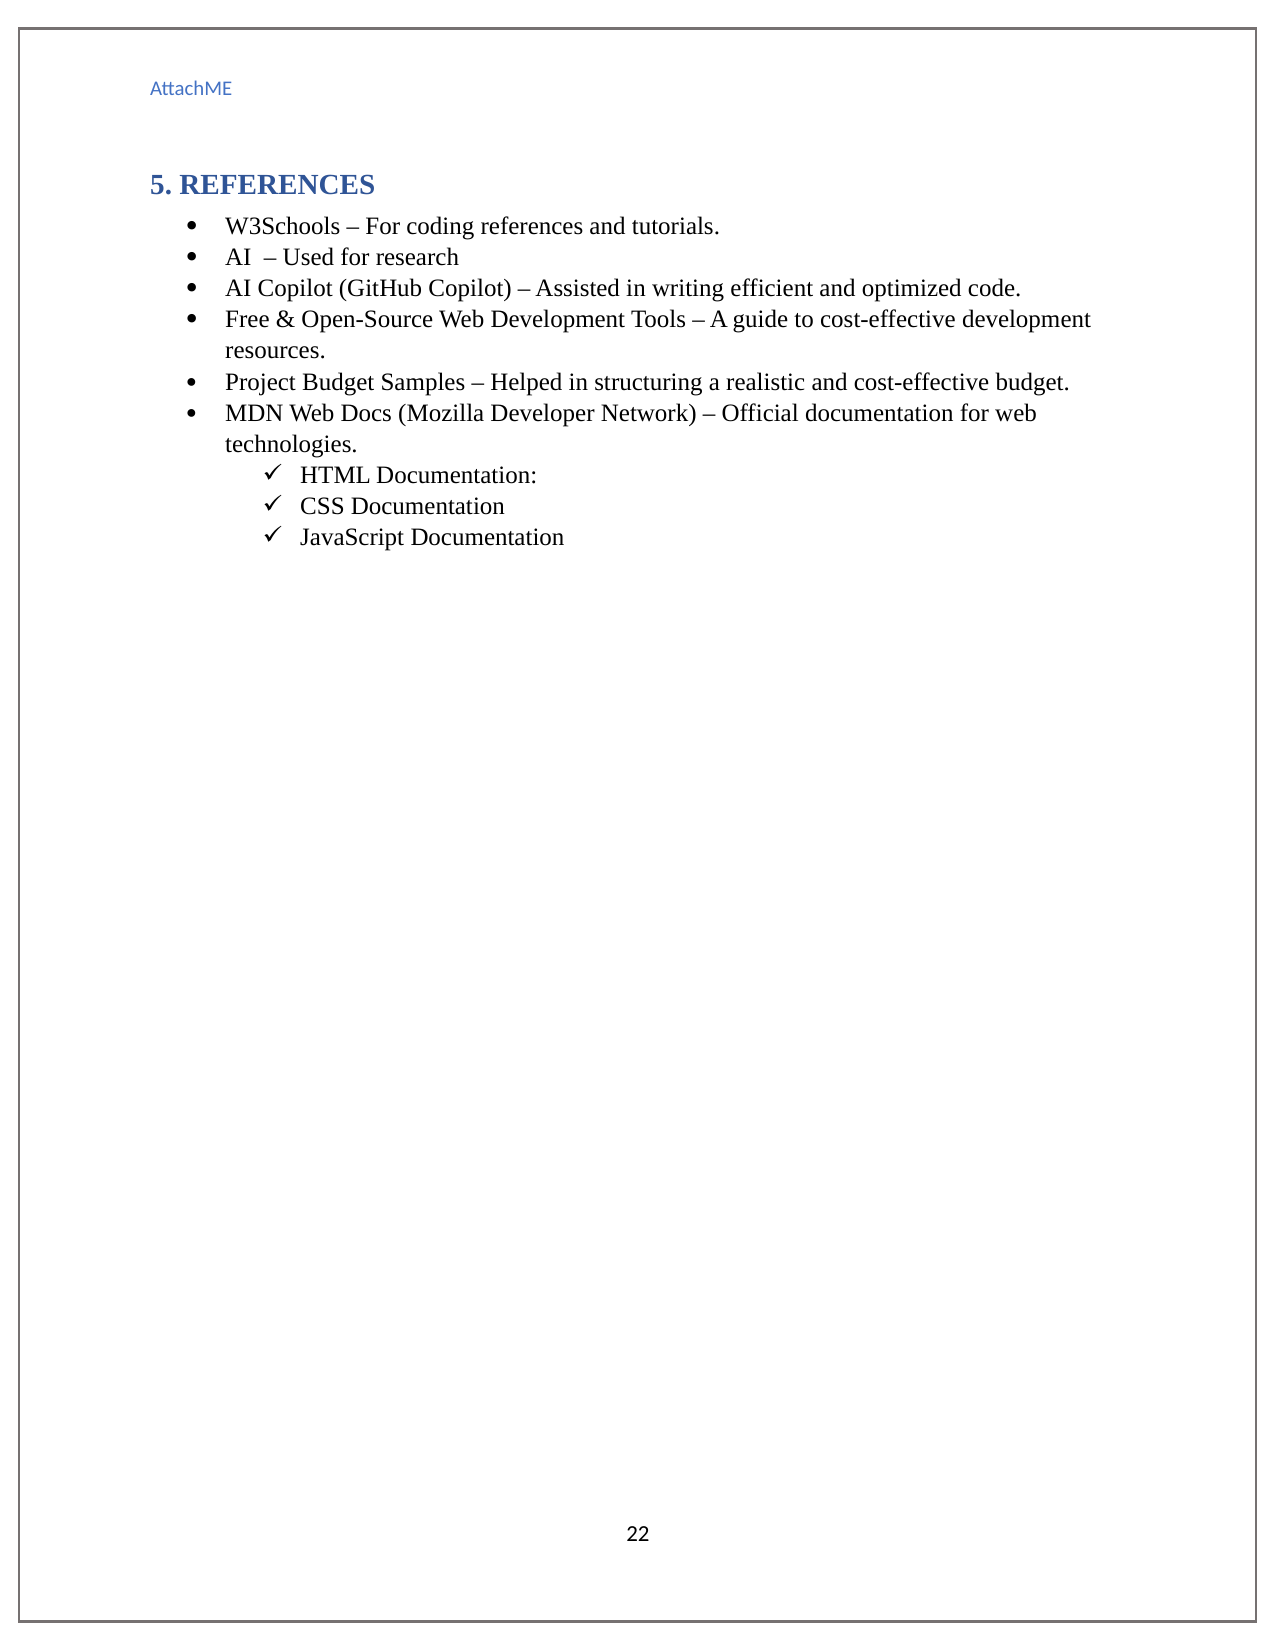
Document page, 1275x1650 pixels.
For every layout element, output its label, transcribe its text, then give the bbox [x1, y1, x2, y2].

list Free & Open-Source Web Development Tools – A guide to cost-effective development resources. [187, 304, 1125, 364]
subtitle 5. REFERENCES [150, 167, 1125, 200]
list HTML Documentation: [262, 460, 1125, 488]
list AI Copilot (GitHub Copilot) – Assisted in writing efficient and optimized code. [187, 273, 1125, 302]
list JavaScript Documentation [262, 522, 1125, 551]
list MDN Web Docs (Mozilla Developer Network) – Official documentation for web technologies. [187, 398, 1125, 457]
list W3Schools – For coding references and tutorials. [187, 211, 1125, 240]
list Project Budget Samples – Helped in structuring a realistic and cost-effective budget. [187, 367, 1125, 395]
list AI – Used for research [187, 242, 1125, 271]
list CSS Documentation [262, 491, 1125, 519]
